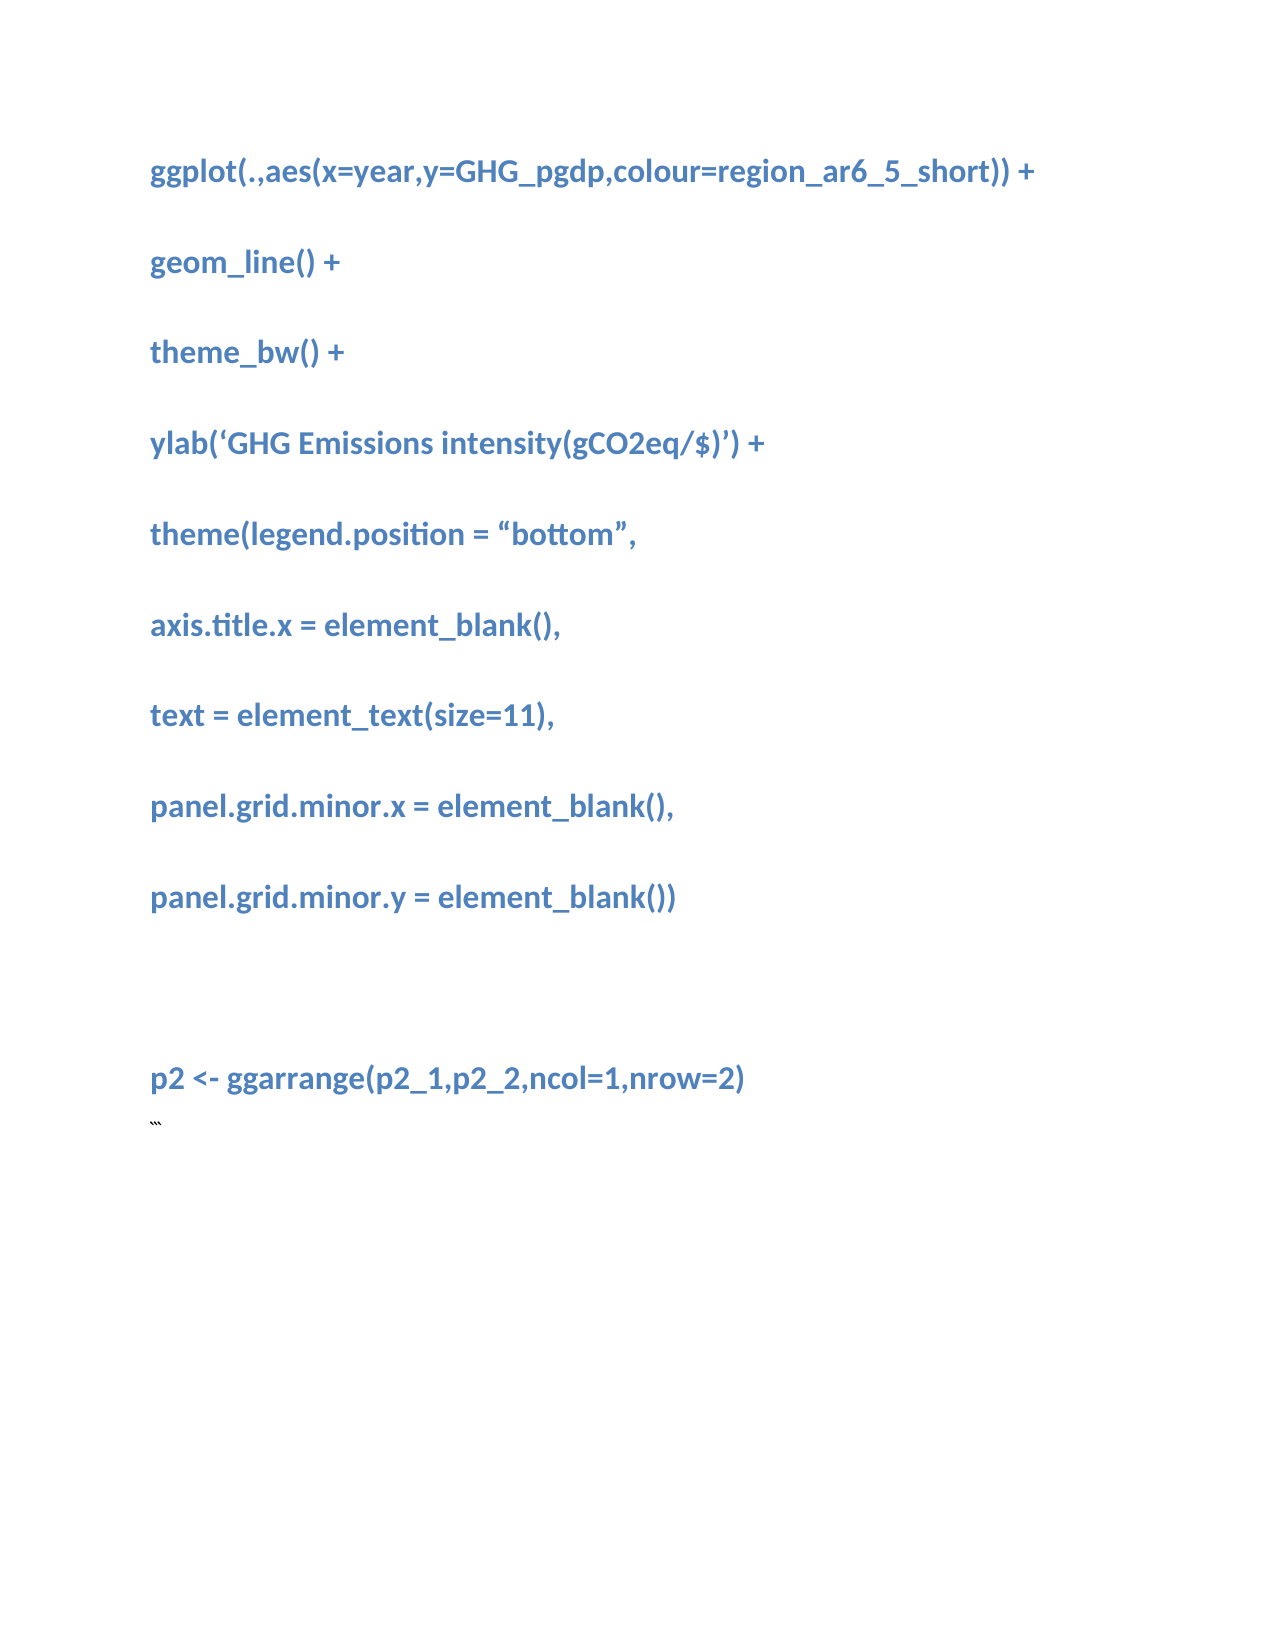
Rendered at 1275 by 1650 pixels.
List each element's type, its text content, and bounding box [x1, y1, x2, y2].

subtitle text = element_text(size=11), [150, 694, 1125, 735]
subtitle ylab(‘GHG Emissions intensity(gCO2eq/$)’) + [150, 422, 1125, 463]
subtitle axis.title.x = element_blank(), [150, 604, 1125, 644]
subtitle theme_bw() + [150, 331, 1125, 372]
subtitle p2 <- ggarrange(p2_1,p2_2,ncol=1,nrow=2) [150, 1057, 1125, 1098]
subtitle theme(legend.position = “bottom”, [150, 513, 1125, 554]
text ``` [150, 1117, 1125, 1146]
subtitle panel.grid.minor.y = element_blank()) [150, 876, 1125, 917]
subtitle panel.grid.minor.x = element_blank(), [150, 785, 1125, 826]
subtitle ggplot(.,aes(x=year,y=GHG_pgdp,colour=region_ar6_5_short)) + [150, 150, 1125, 191]
subtitle geom_line() + [150, 241, 1125, 281]
